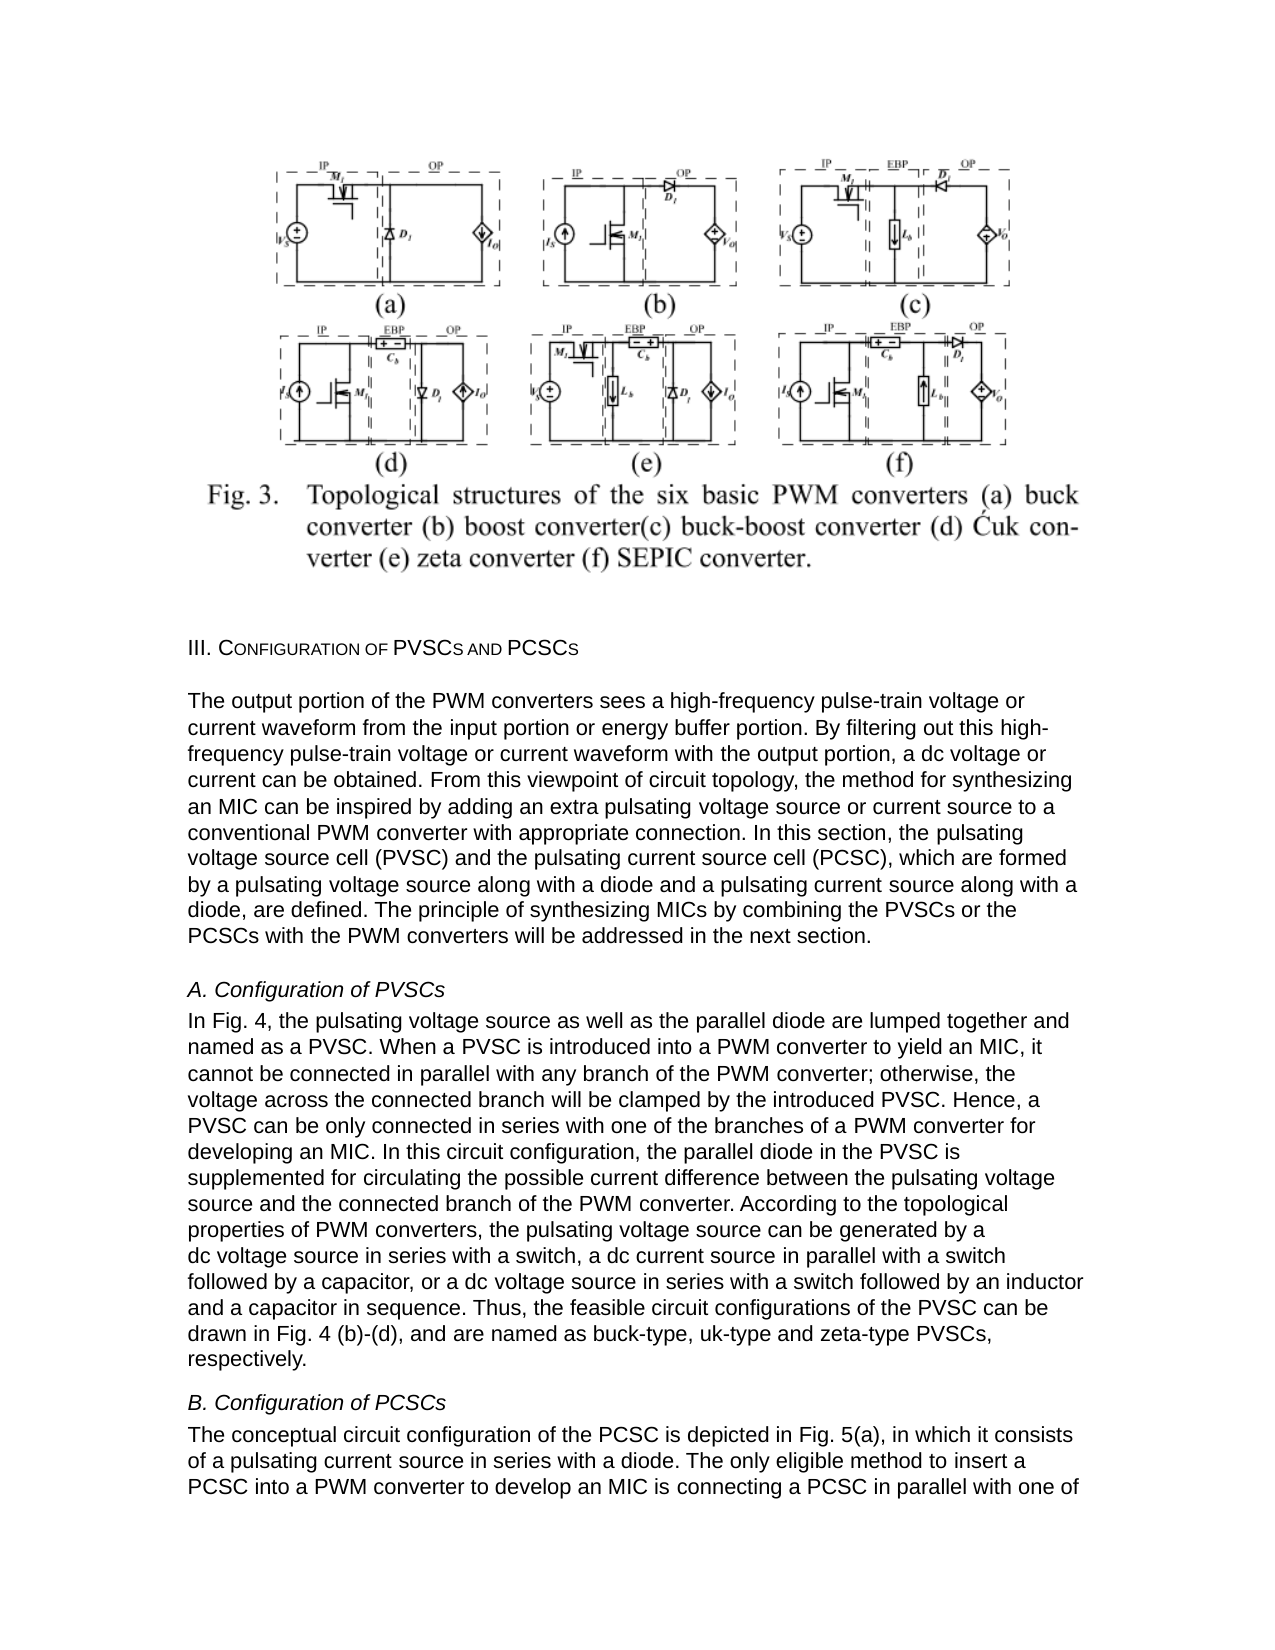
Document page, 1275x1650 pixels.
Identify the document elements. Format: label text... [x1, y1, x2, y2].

text dc voltage source in series with a switch, a dc current source in parallel with a switch followed by a capacitor, or a dc voltage source in series with a switch followed by an inductor and a capacitor in sequence. Thus, the feasible circuit configurations of the PVSC can be drawn in Fig. 4 (b)-(d), and are named as buck-type, uk-type and zeta-type PVSCs, respectively. [187, 1243, 1087, 1371]
text A. Configuration of PVSCs [187, 976, 1087, 1002]
text The output portion of the PWM converters sees a high-frequency pulse-train voltage or current waveform from the input portion or energy buffer portion. By filtering out this high-frequency pulse-train voltage or current waveform with the output portion, a dc voltage or current can be obtained. From this viewpoint of circuit topology, the method for synthesizing an MIC can be inspired by adding an extra pulsating voltage source or current source to a conventional PWM converter with appropriate connection. In this section, the pulsating voltage source cell (PVSC) and the pulsating current source cell (PCSC), which are formed by a pulsating voltage source along with a diode and a pulsating current source along with a diode, are defined. The principle of synthesizing MICs by combining the PVSCs or the PCSCs with the PWM converters will be addressed in the next section. [187, 688, 1087, 948]
text III. CONFIGURATION OF PVSCS AND PCSCS [187, 635, 1087, 660]
text In Fig. 4, the pulsating voltage source as well as the parallel diode are lumped together and named as a PVSC. When a PVSC is introduced into a PWM converter to yield an MIC, it cannot be connected in parallel with any branch of the PWM converter; otherwise, the voltage across the connected branch will be clamped by the introduced PVSC. Hence, a PVSC can be only connected in series with one of the branches of a PWM converter for developing an MIC. In this circuit configuration, the parallel diode in the PVSC is supplemented for circulating the possible current difference between the pulsating voltage source and the connected branch of the PWM converter. According to the topological properties of PWM converters, the pulsating voltage source can be generated by a [187, 1008, 1087, 1243]
picture [187, 150, 1088, 579]
text B. Configuration of PCSCs [187, 1390, 1087, 1416]
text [187, 1422, 1087, 1500]
